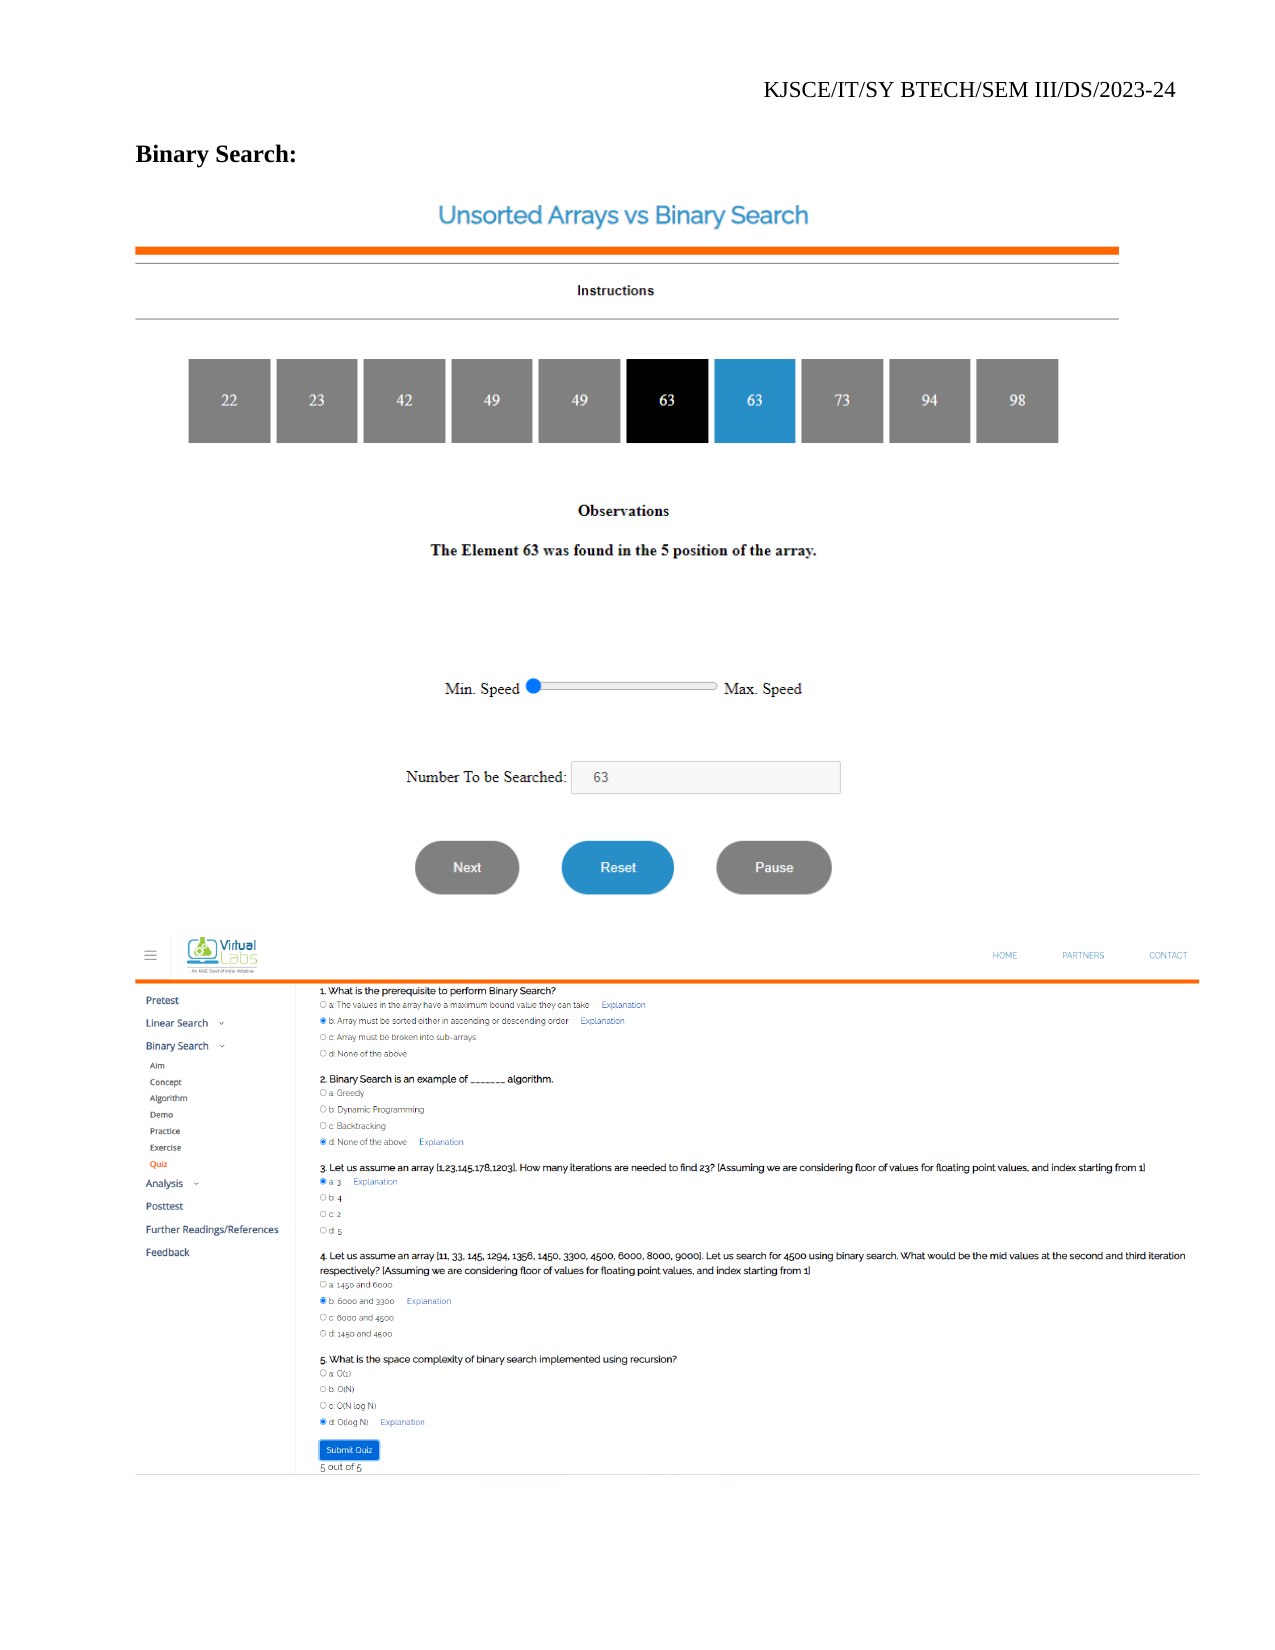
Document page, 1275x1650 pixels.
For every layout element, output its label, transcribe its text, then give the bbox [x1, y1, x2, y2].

text Binary Search: [135, 139, 1119, 168]
picture [135, 192, 1200, 1475]
